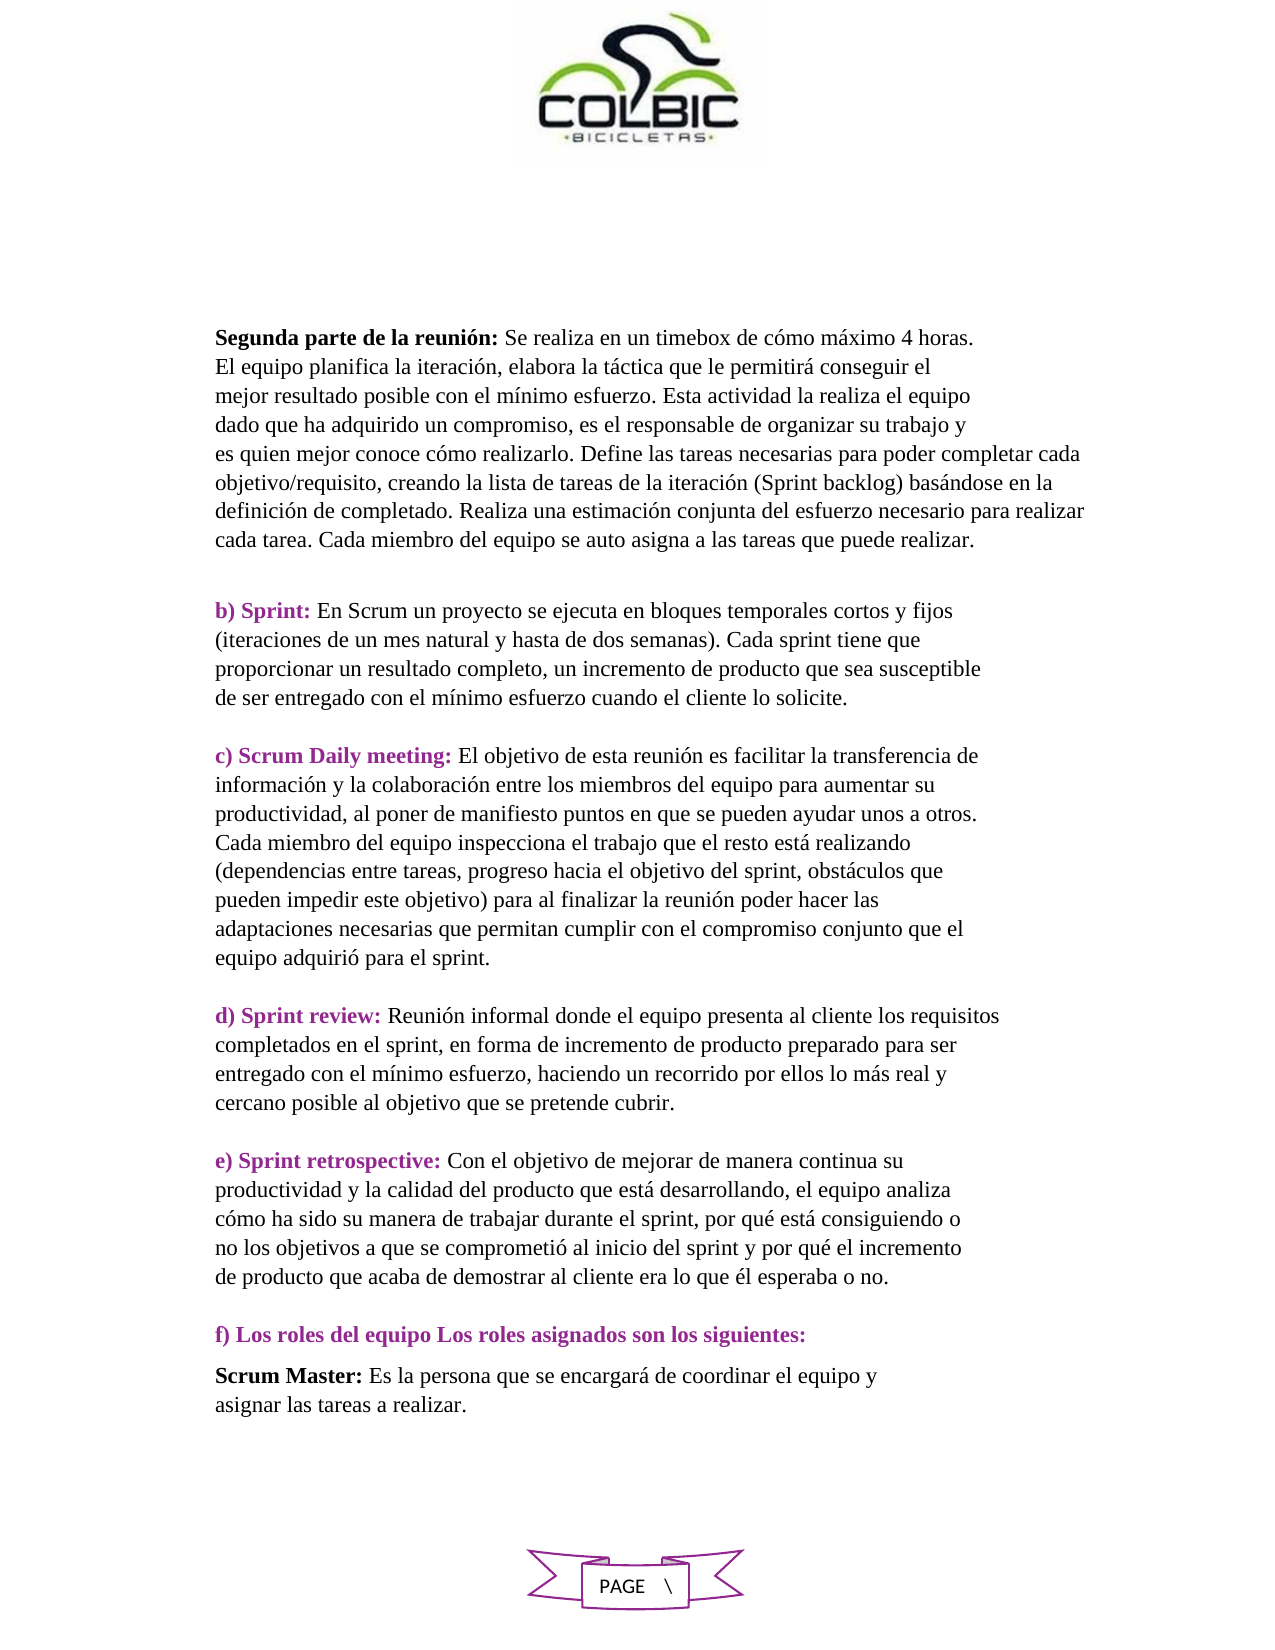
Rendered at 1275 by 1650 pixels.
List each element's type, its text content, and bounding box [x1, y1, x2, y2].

text es quien mejor conoce cómo realizarlo. Define las tareas necesarias para poder completar cada objetivo/requisito, creando la lista de tareas de la iteración (Sprint backlog) basándose en la [215, 439, 1098, 495]
text productividad y la calidad del producto que está desarrollando, el equipo analiza [215, 1176, 1098, 1202]
text productividad, al poner de manifiesto puntos en que se pueden ayudar unos a otros. [215, 799, 1098, 826]
text El equipo planifica la iteración, elabora la táctica que le permitirá conseguir el [215, 353, 1098, 379]
text completados en el sprint, en forma de incremento de producto preparado para ser [215, 1031, 1098, 1058]
text proporcionar un resultado completo, un incremento de producto que sea susceptible [215, 655, 1098, 681]
text definición de completado. Realiza una estimación conjunta del esfuerzo necesario para realizar cada tarea. Cada miembro del equipo se auto asigna a las tareas que puede realizar. [215, 497, 1098, 553]
text no los objetivos a que se comprometió al inicio del sprint y por qué el incremento [215, 1234, 1098, 1260]
text adaptaciones necesarias que permitan cumplir con el compromiso conjunto que el [215, 915, 1098, 942]
text e) Sprint retrospective: Con el objetivo de mejorar de manera continua su [215, 1147, 1098, 1173]
text c) Scrum Daily meeting: El objetivo de esta reunión es facilitar la transferencia de [215, 742, 1098, 768]
text pueden impedir este objetivo) para al finalizar la reunión poder hacer las [215, 886, 1098, 913]
text dado que ha adquirido un compromiso, es el responsable de organizar su trabajo y [215, 411, 1098, 437]
text (iteraciones de un mes natural y hasta de dos semanas). Cada sprint tiene que [215, 626, 1098, 652]
text Segunda parte de la reunión: Se realiza en un timebox de cómo máximo 4 horas. [215, 324, 1098, 350]
text f) Los roles del equipo Los roles asignados son los siguientes: [215, 1321, 1098, 1347]
text mejor resultado posible con el mínimo esfuerzo. Esta actividad la realiza el equipo [215, 382, 1098, 408]
text b) Sprint: En Scrum un proyecto se ejecuta en bloques temporales cortos y fijos [215, 597, 1098, 623]
text de ser entregado con el mínimo esfuerzo cuando el cliente lo solicite. [215, 684, 1098, 710]
picture [513, 1, 763, 166]
text asignar las tareas a realizar. [215, 1391, 1098, 1418]
text (dependencias entre tareas, progreso hacia el objetivo del sprint, obstáculos que [215, 857, 1098, 884]
text equipo adquirió para el sprint. [215, 944, 1098, 971]
text cómo ha sido su manera de trabajar durante el sprint, por qué está consiguiendo o [215, 1205, 1098, 1231]
text información y la colaboración entre los miembros del equipo para aumentar su [215, 771, 1098, 797]
text entregado con el mínimo esfuerzo, haciendo un recorrido por ellos lo más real y [215, 1060, 1098, 1087]
text Cada miembro del equipo inspecciona el trabajo que el resto está realizando [215, 828, 1098, 855]
text de producto que acaba de demostrar al cliente era lo que él esperaba o no. [215, 1263, 1098, 1289]
text cercano posible al objetivo que se pretende cubrir. [215, 1089, 1098, 1116]
text Scrum Master: Es la persona que se encargará de coordinar el equipo y [215, 1362, 1098, 1389]
text d) Sprint review: Reunión informal donde el equipo presenta al cliente los requisitos [215, 1002, 1098, 1029]
